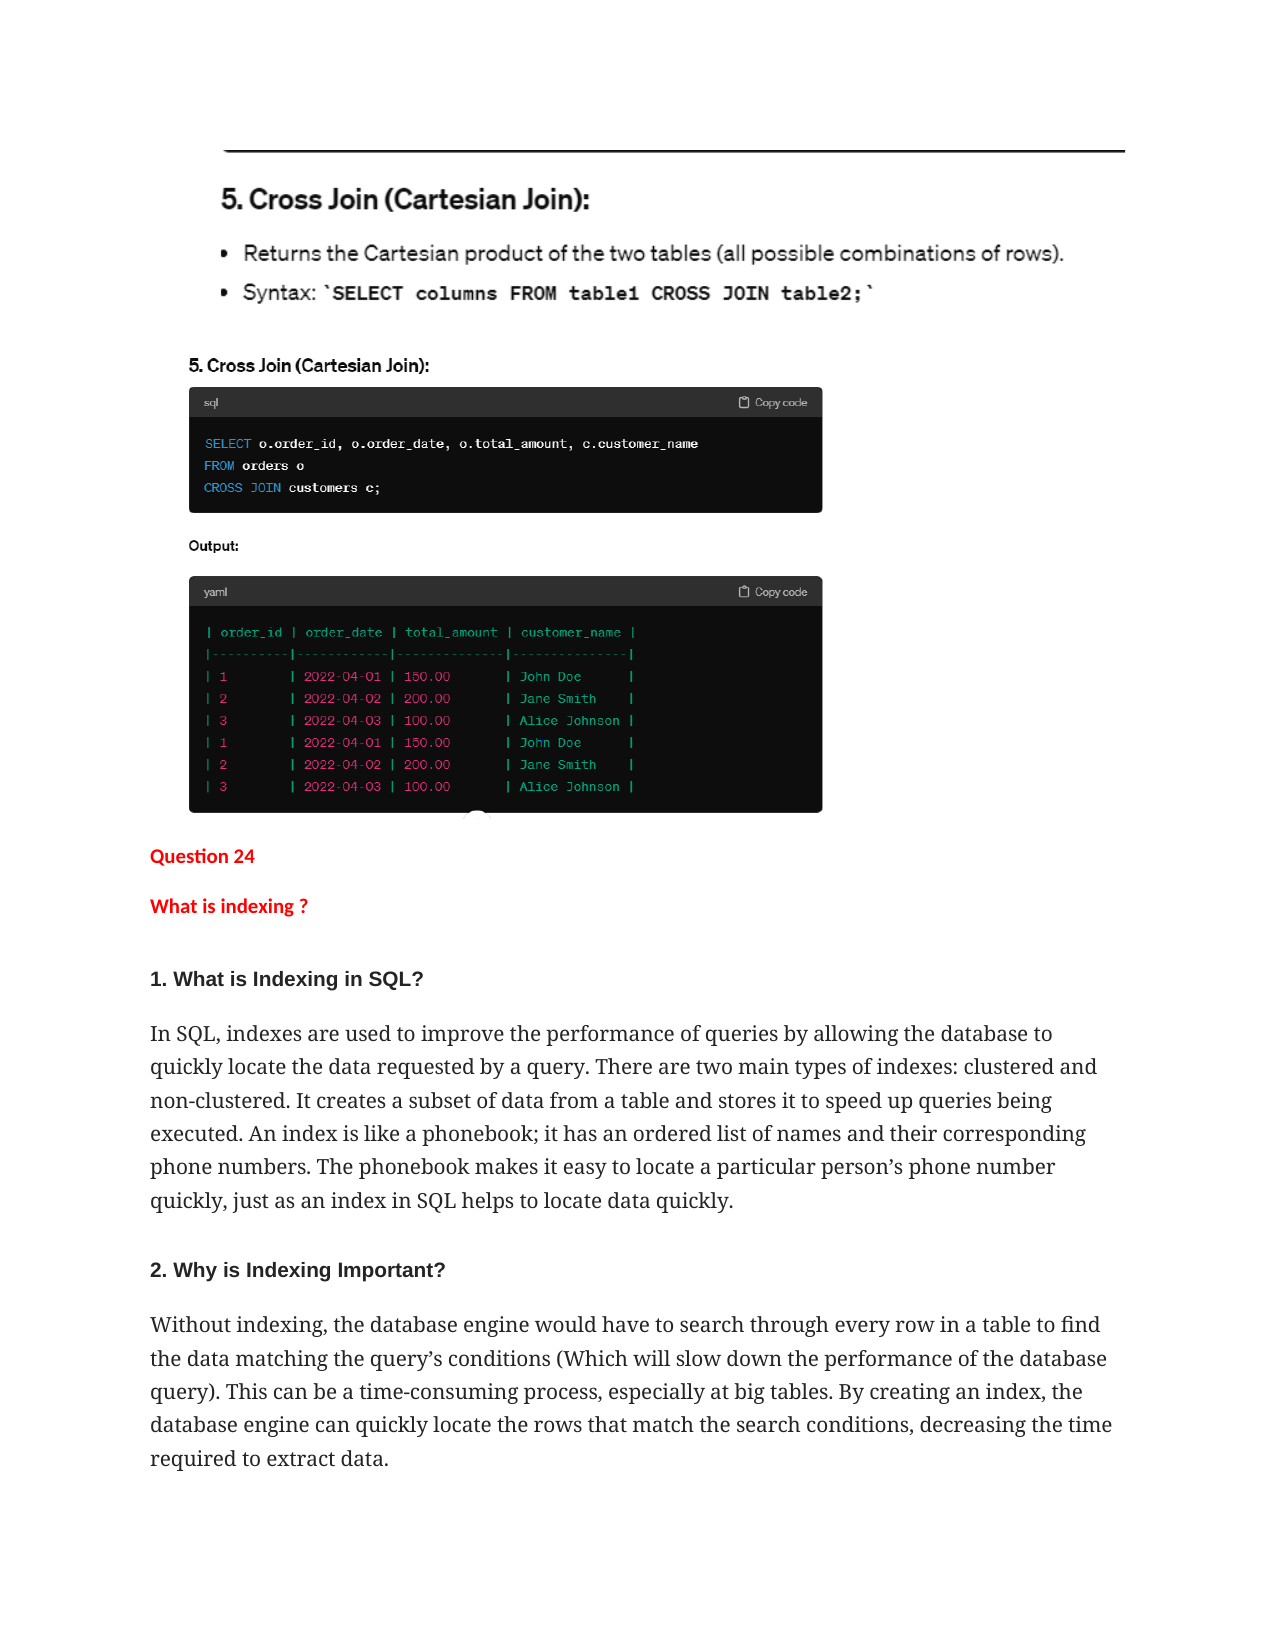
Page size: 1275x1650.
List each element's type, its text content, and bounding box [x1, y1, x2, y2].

picture [150, 348, 831, 819]
text In SQL, indexes are used to improve the performance of queries by allowing the database to quickly locate the data requested by a query. There are two main types of indexes: clustered and non-clustered. It creates a subset of data from a table and stores it to speed up queries being executed. An index is like a phonebook; it has an ordered list of names and their corresponding phone numbers. The phonebook makes it easy to locate a particular person’s phone number quickly, just as an index in SQL helps to locate data quickly. [150, 1014, 1125, 1214]
text Question 24 [150, 843, 1125, 869]
picture [150, 150, 1125, 324]
text What is indexing ? [150, 893, 1125, 919]
text Without indexing, the database engine would have to search through every row in a table to find the data matching the query’s conditions (Which will slow down the performance of the database query). This can be a time-consuming process, especially at big tables. By creating an index, the database engine can quickly locate the rows that match the search conditions, decreasing the time required to extract data. [150, 1306, 1125, 1472]
subtitle 1. What is Indexing in SQL? [150, 966, 1125, 991]
subtitle 2. Why is Indexing Important? [150, 1257, 1125, 1282]
